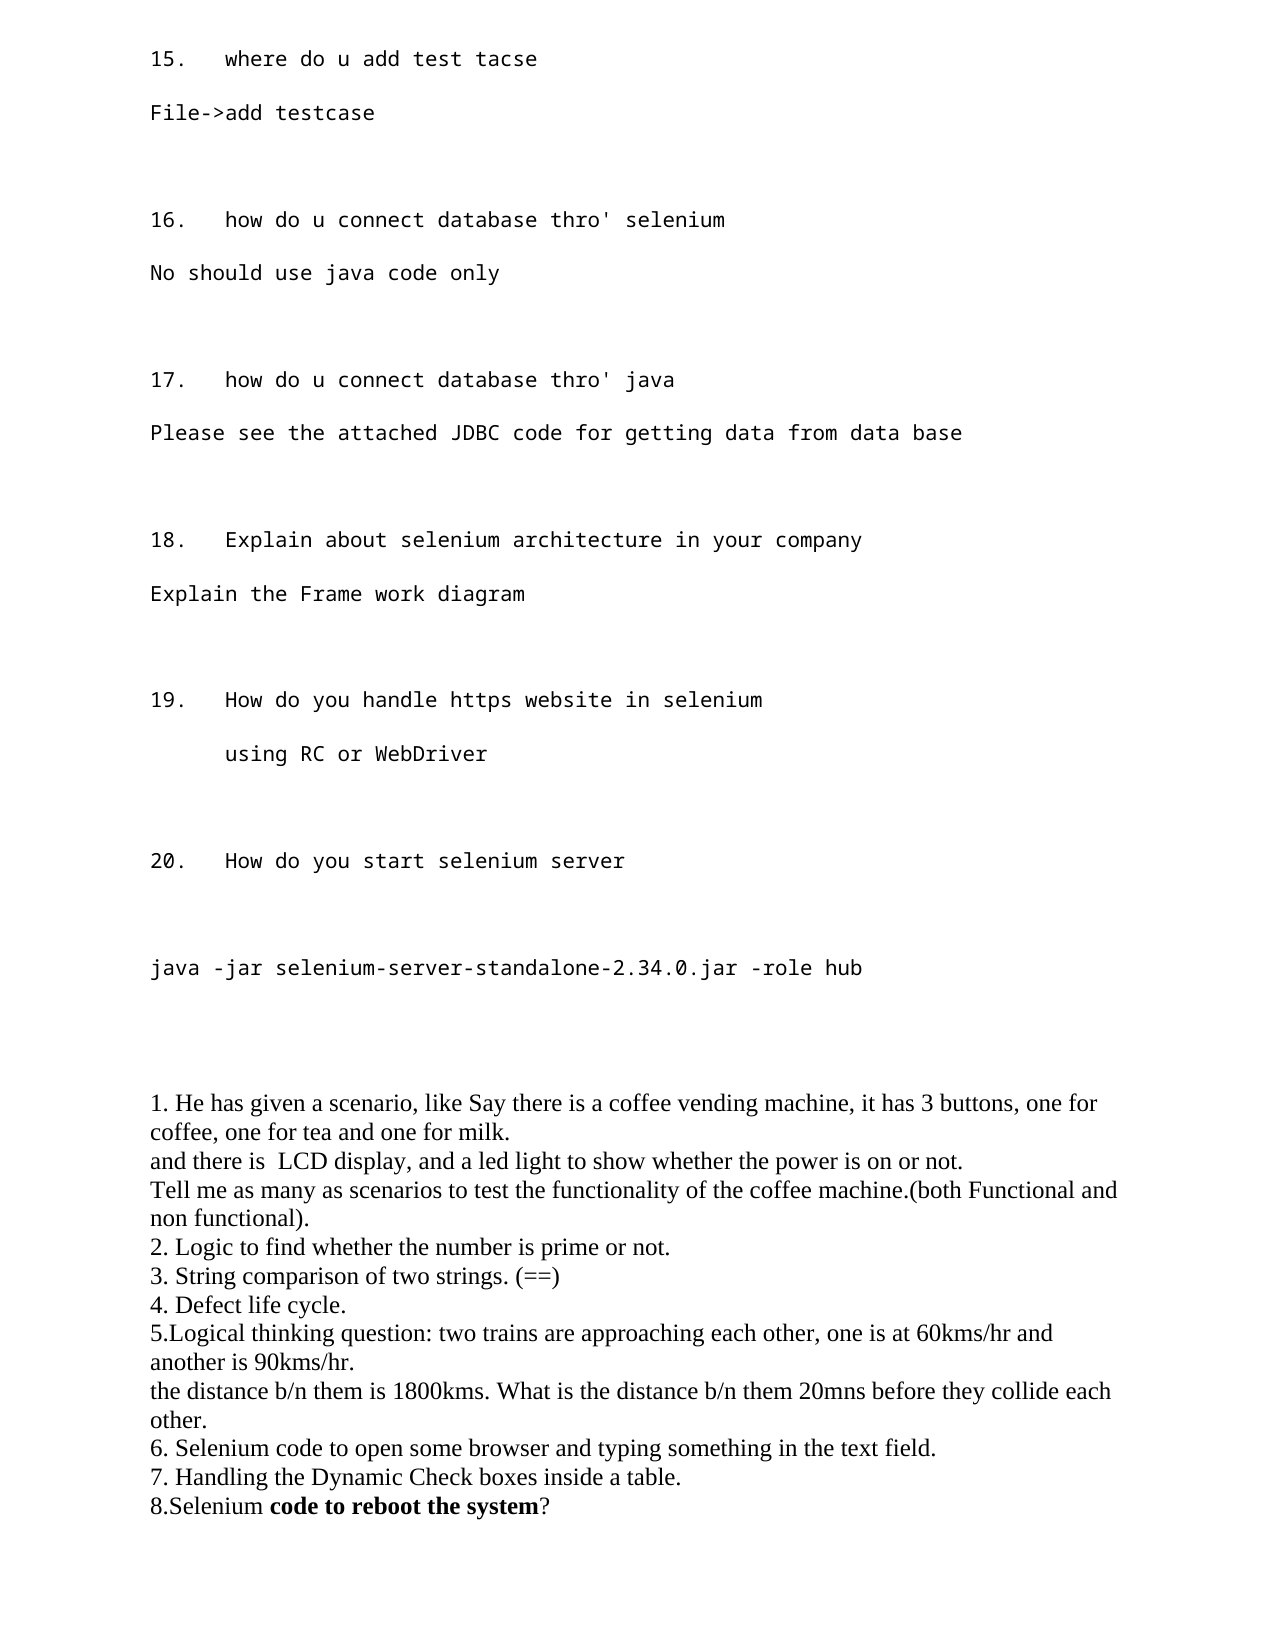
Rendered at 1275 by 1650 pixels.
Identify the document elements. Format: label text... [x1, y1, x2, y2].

text 3. String comparison of two strings. (==) [150, 1261, 1125, 1290]
text java -jar selenium-server-standalone-2.34.0.jar -role hub [150, 953, 1125, 981]
text 7. Handling the Dynamic Check boxes inside a table. [150, 1462, 1125, 1491]
text using RC or WebDriver [150, 739, 1125, 767]
text 6. Selenium code to open some browser and typing something in the text field. [150, 1433, 1125, 1462]
text No should use java code only [150, 258, 1125, 287]
text 4. Defect life cycle. [150, 1290, 1125, 1318]
text 17. how do u connect database thro' java [150, 365, 1125, 393]
text 1. He has given a scenario, like Say there is a coffee vending machine, it has 3 buttons, one for coffee, one for tea and one for milk. [150, 1088, 1125, 1146]
text and there is LCD display, and a led light to show whether the power is on or not. [150, 1146, 1125, 1175]
text 18. Explain about selenium architecture in your company [150, 525, 1125, 554]
text Explain the Frame work diagram [150, 579, 1125, 607]
text File->add testcase [150, 98, 1125, 126]
text the distance b/n them is 1800kms. What is the distance b/n them 20mns before they collide each other. [150, 1376, 1125, 1433]
text 8.Selenium code to reboot the system? [150, 1491, 1125, 1520]
text Please see the attached JDBC code for getting data from data base [150, 418, 1125, 447]
text 19. How do you handle https website in selenium [150, 686, 1125, 714]
text 15. where do u add test tacse [150, 44, 1125, 73]
text 20. How do you start selenium server [150, 846, 1125, 874]
text 2. Logic to find whether the number is prime or not. [150, 1232, 1125, 1261]
text Tell me as many as scenarios to test the functionality of the coffee machine.(both Functional and non functional). [150, 1175, 1125, 1232]
text 16. how do u connect database thro' selenium [150, 205, 1125, 233]
text 5.Logical thinking question: two trains are approaching each other, one is at 60kms/hr and another is 90kms/hr. [150, 1318, 1125, 1376]
